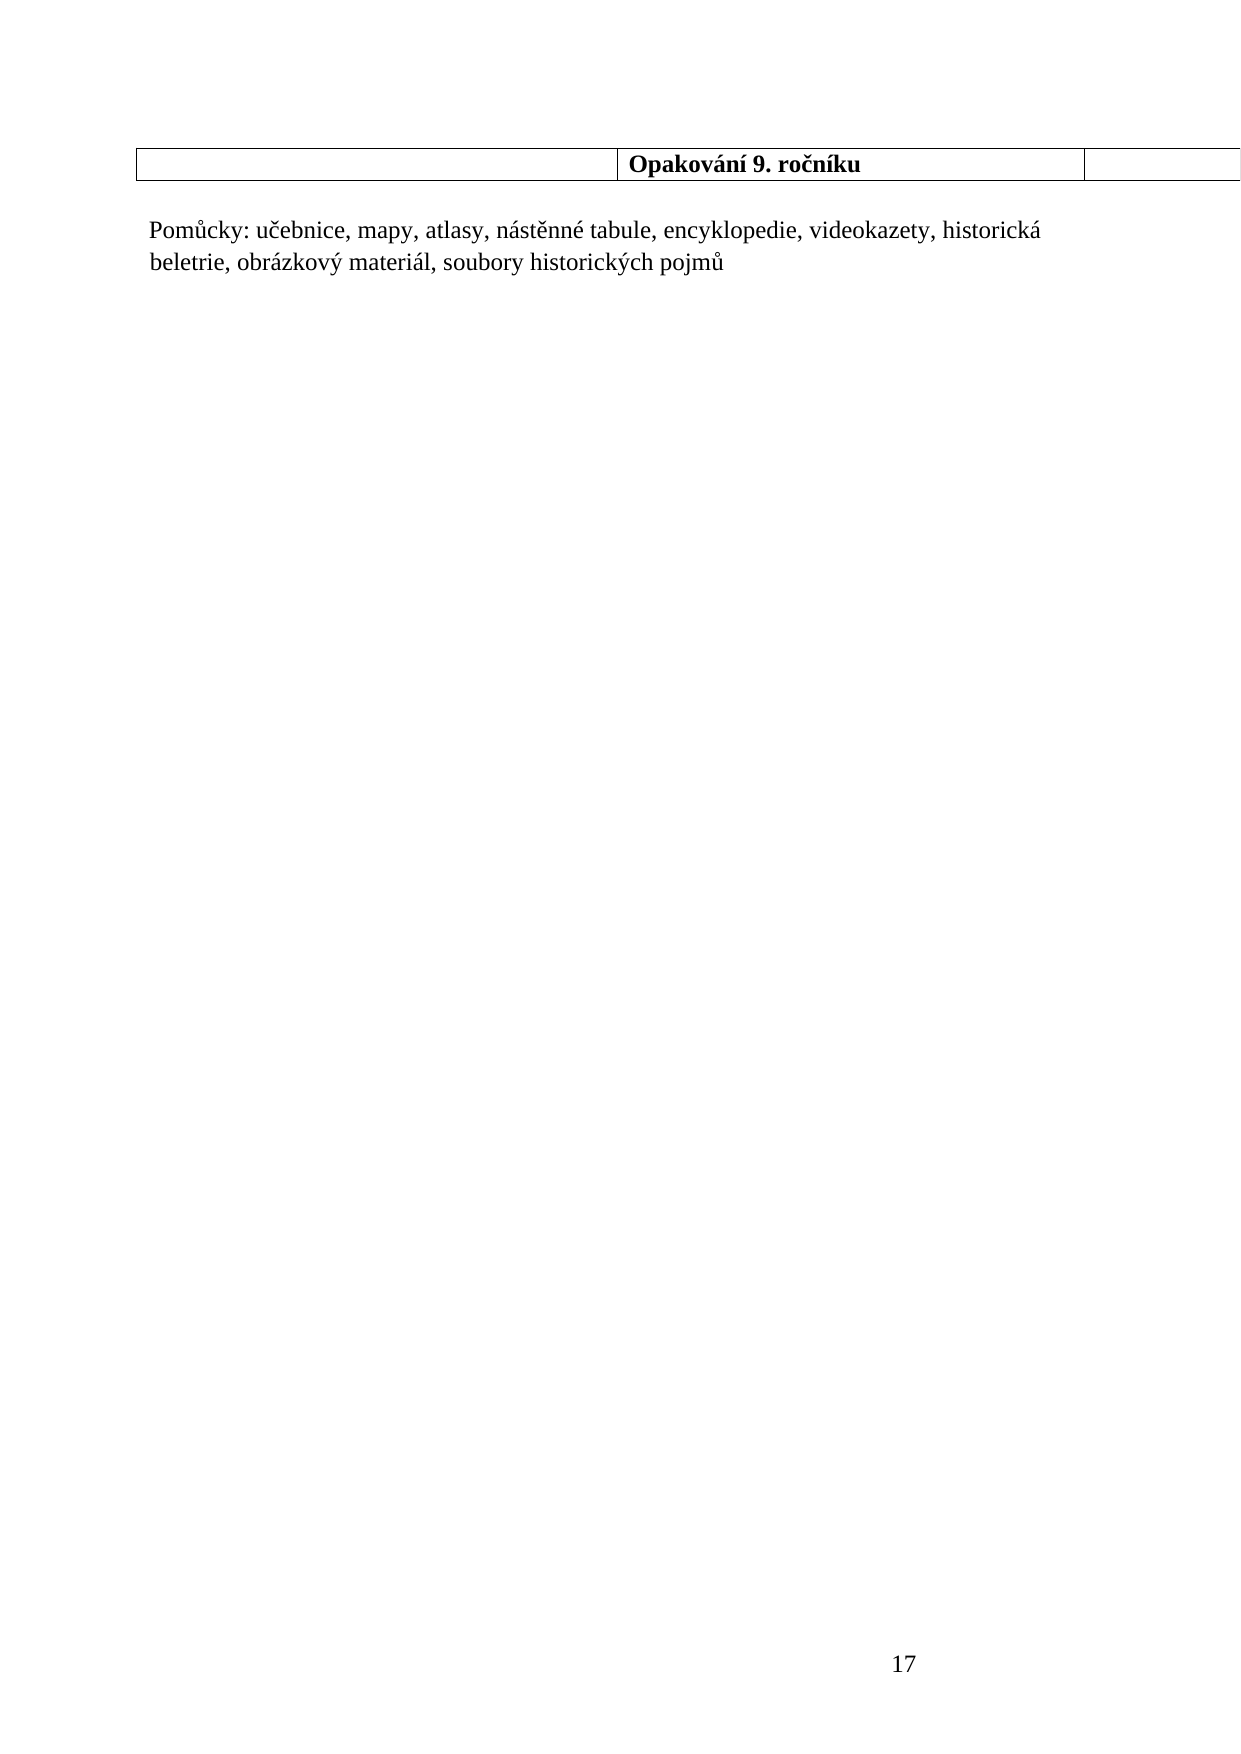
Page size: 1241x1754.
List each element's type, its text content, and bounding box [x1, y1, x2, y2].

table_cell [1085, 149, 1240, 180]
text Pomůcky: učebnice, mapy, atlasy, nástěnné tabule, encyklopedie, videokazety, historická beletrie, obrázkový materiál, soubory historických pojmů [148, 215, 1091, 276]
table_cell [137, 149, 617, 180]
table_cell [618, 149, 1084, 180]
